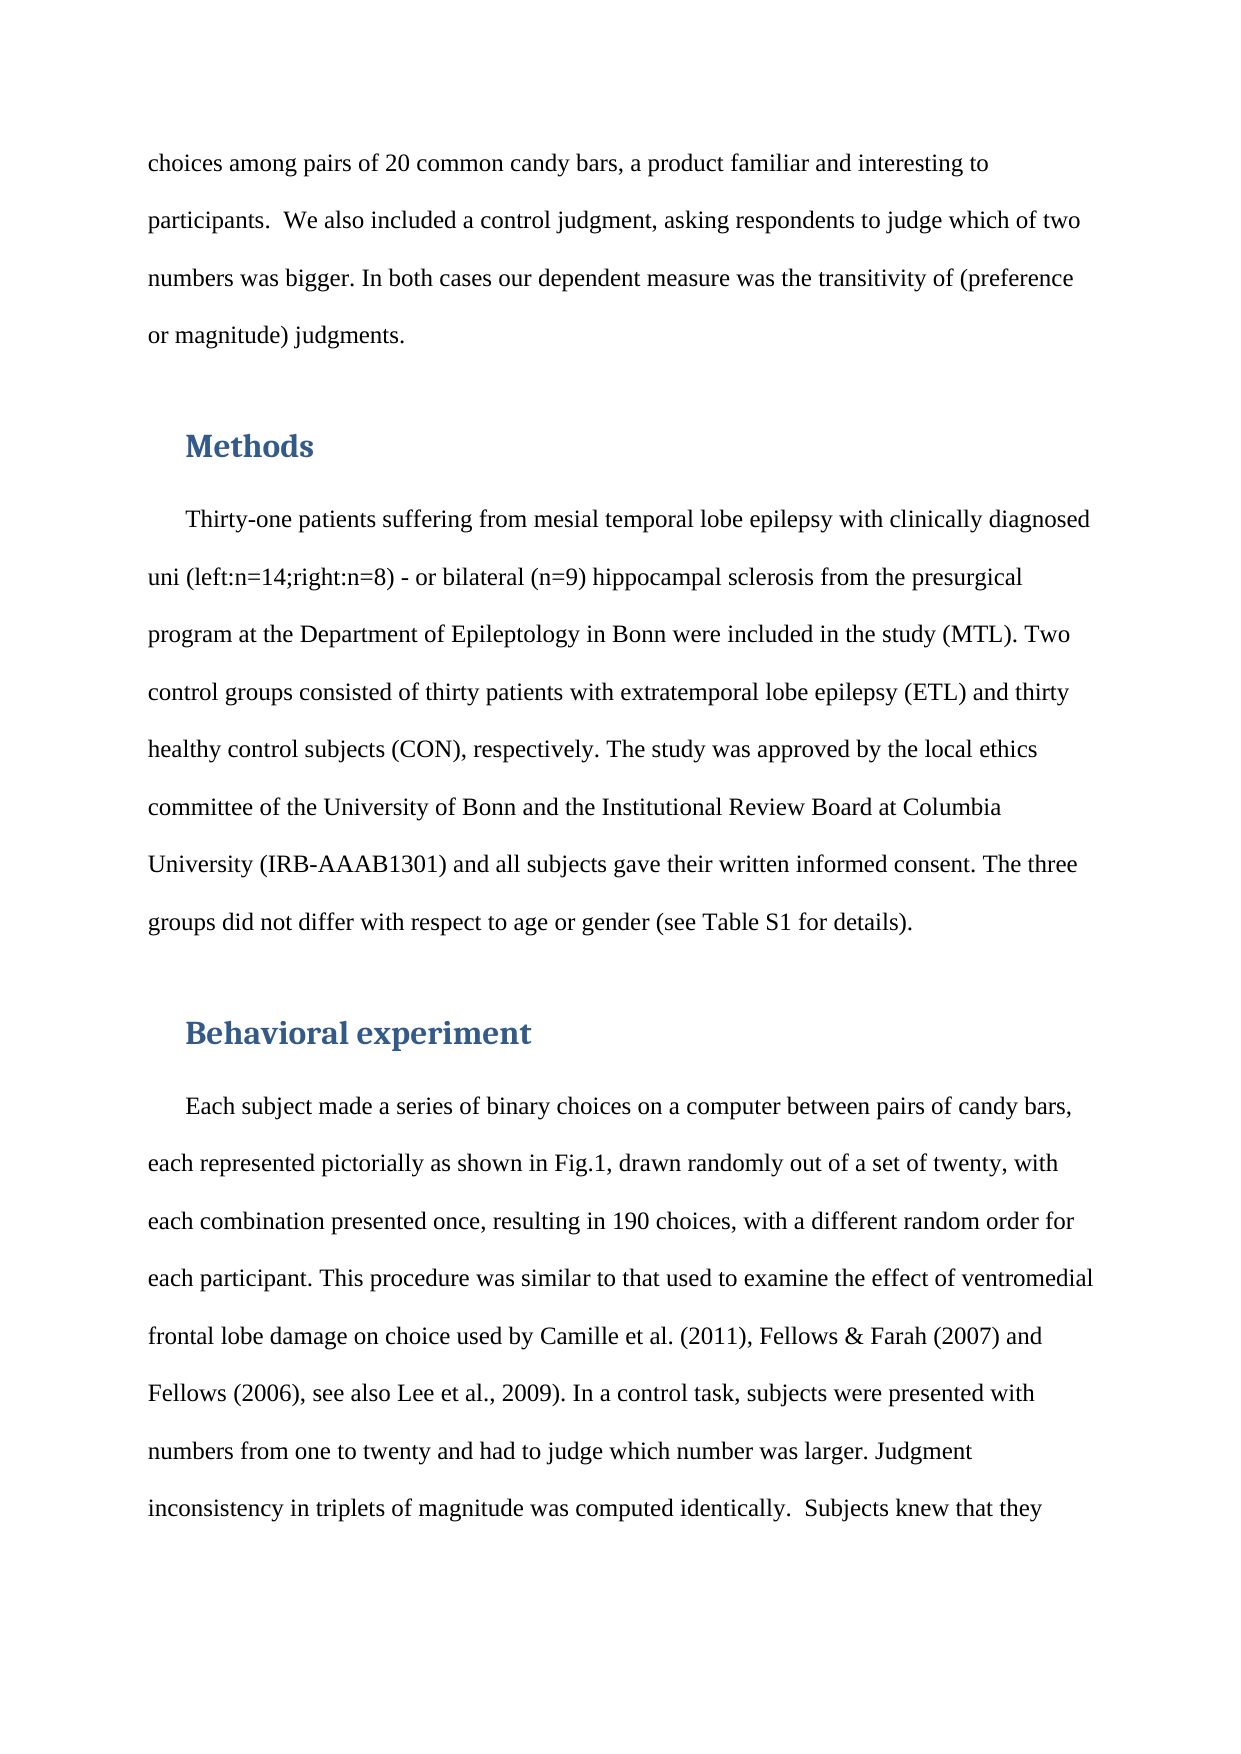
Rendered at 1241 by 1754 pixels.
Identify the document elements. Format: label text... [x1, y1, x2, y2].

subtitle Behavioral experiment [148, 1014, 1094, 1053]
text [148, 1091, 1094, 1522]
subtitle Methods [148, 428, 1094, 466]
text Thirty-one patients suffering from mesial temporal lobe epilepsy with clinically diagnosed uni (left:n=14;right:n=8) - or bilateral (n=9) hippocampal sclerosis from the presurgical program at the Department of Epileptology in Bonn were included in the study (MTL). Two control groups consisted of thirty patients with extratemporal lobe epilepsy (ETL) and thirty healthy control subjects (CON), respectively. The study was approved by the local ethics committee of the University of Bonn and the Institutional Review Board at Columbia University (IRB-AAAB1301) and all subjects gave their written informed consent. The three groups did not differ with respect to age or gender (see Table S1 for details). [148, 504, 1094, 936]
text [148, 148, 1094, 349]
